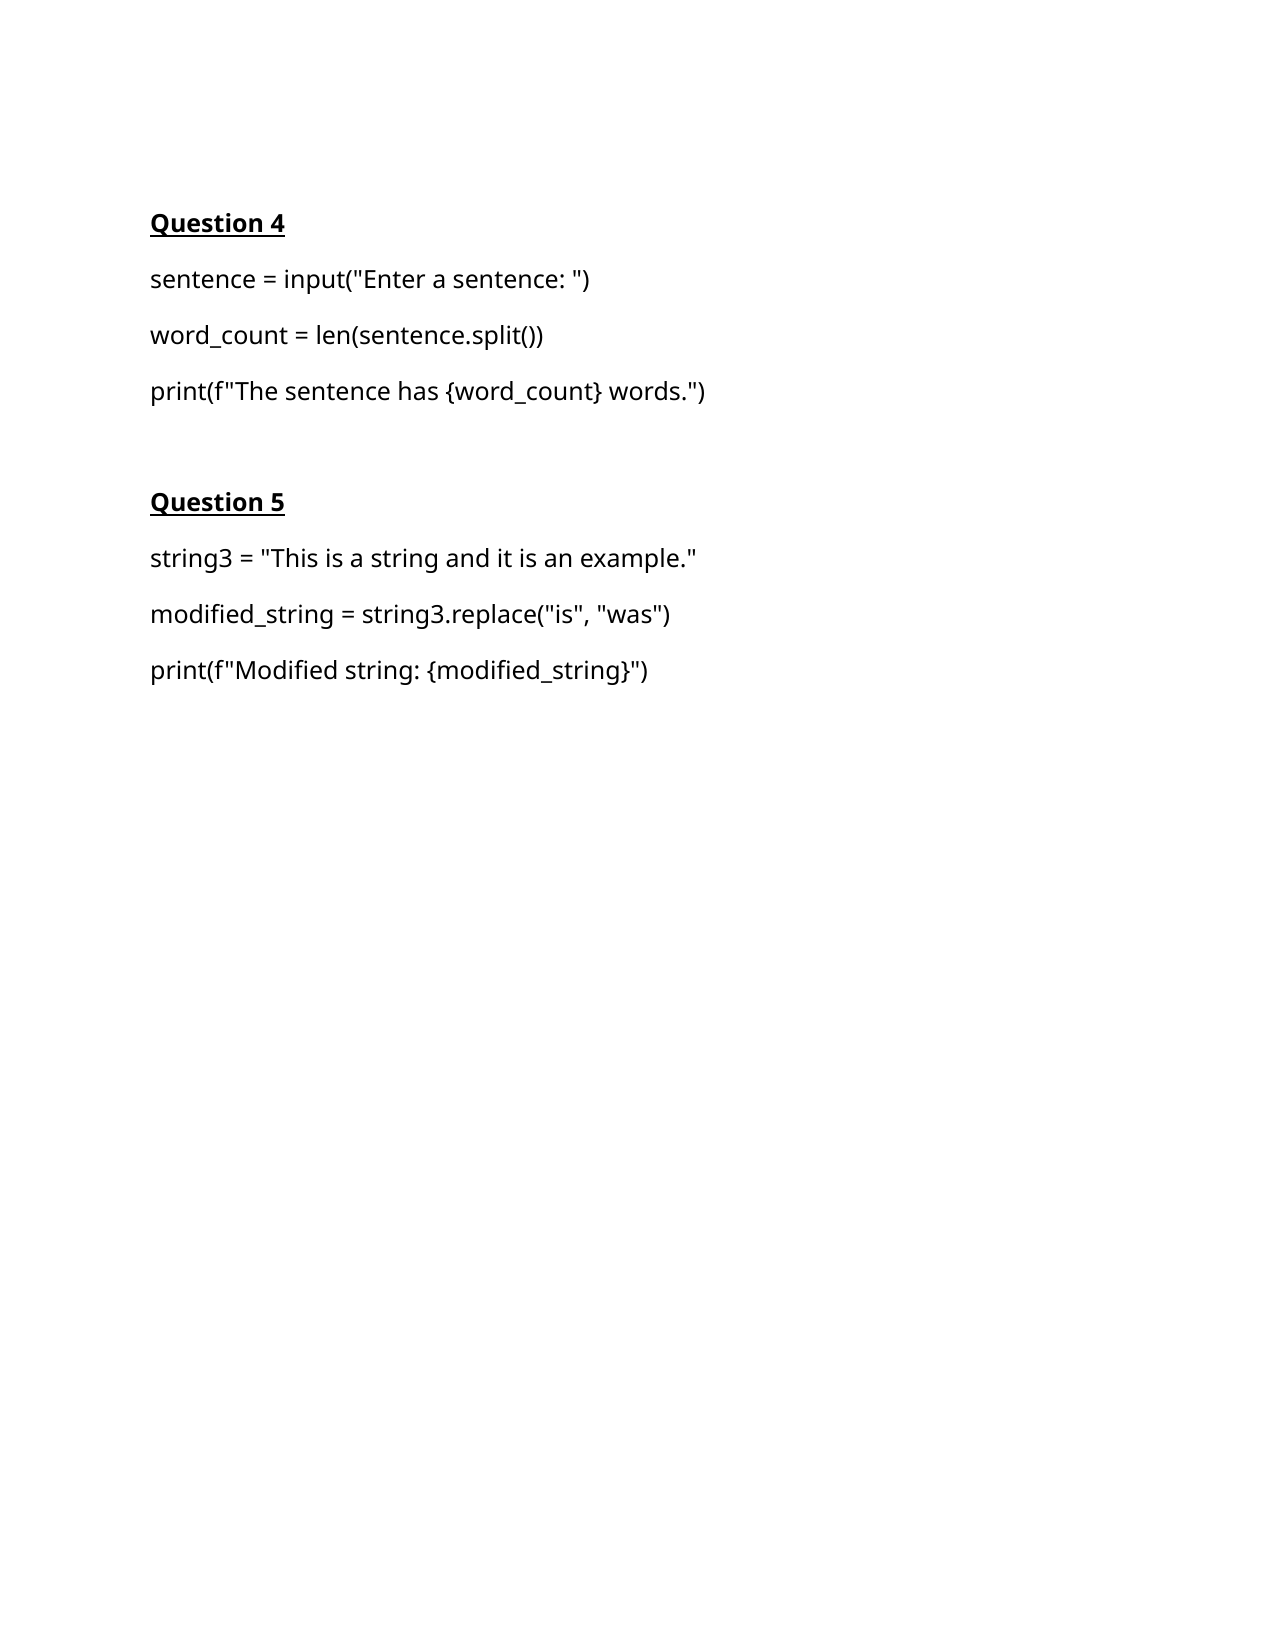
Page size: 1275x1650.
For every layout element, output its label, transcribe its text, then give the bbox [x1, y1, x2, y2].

text modified_string = string3.replace("is", "was") [150, 597, 1125, 631]
text Question 4 [150, 206, 1125, 240]
text Question 5 [150, 485, 1125, 519]
text sentence = input("Enter a sentence: ") [150, 262, 1125, 296]
text word_count = len(sentence.split()) [150, 317, 1125, 352]
text print(f"Modified string: {modified_string}") [150, 652, 1125, 687]
text string3 = "This is a string and it is an example." [150, 541, 1125, 575]
text print(f"The sentence has {word_count} words.") [150, 373, 1125, 407]
